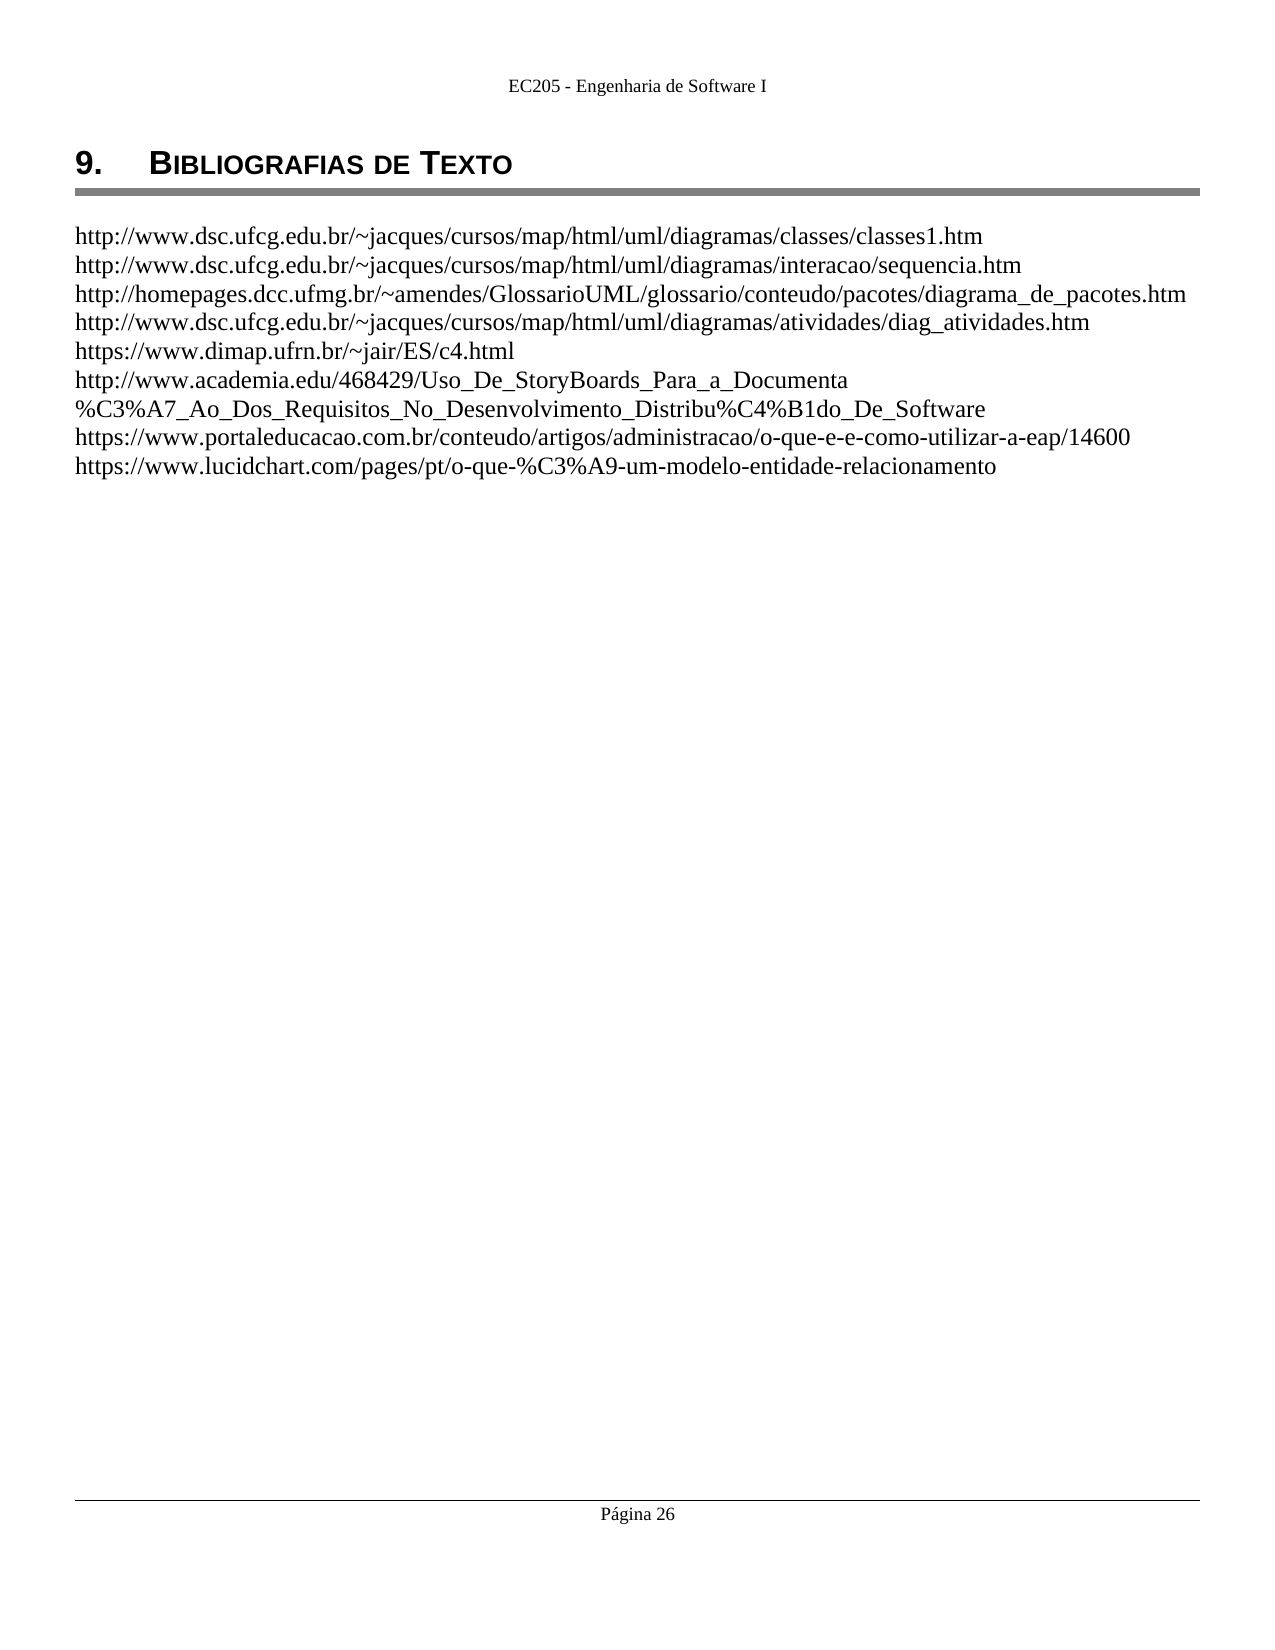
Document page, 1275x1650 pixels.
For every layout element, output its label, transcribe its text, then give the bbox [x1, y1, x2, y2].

text http://www.dsc.ufcg.edu.br/~jacques/cursos/map/html/uml/diagramas/interacao/sequencia.htm [75, 250, 1200, 279]
text http://homepages.dcc.ufmg.br/~amendes/GlossarioUML/glossario/conteudo/pacotes/diagrama_de_pacotes.htm [75, 279, 1200, 307]
text http://www.academia.edu/468429/Uso_De_StoryBoards_Para_a_Documenta%C3%A7_Ao_Dos_Requisitos_No_Desenvolvimento_Distribu%C4%B1do_De_Software [75, 365, 1200, 422]
text http://www.dsc.ufcg.edu.br/~jacques/cursos/map/html/uml/diagramas/classes/classes1.htm [75, 221, 1200, 250]
text https://www.portaleducacao.com.br/conteudo/artigos/administracao/o-que-e-e-como-utilizar-a-eap/14600 [75, 422, 1200, 451]
text https://www.dimap.ufrn.br/~jair/ES/c4.html [75, 336, 1200, 365]
text https://www.lucidchart.com/pages/pt/o-que-%C3%A9-um-modelo-entidade-relacionamento [75, 451, 1200, 480]
subtitle Bibliografias de Texto [75, 143, 1200, 188]
text http://www.dsc.ufcg.edu.br/~jacques/cursos/map/html/uml/diagramas/atividades/diag_atividades.htm [75, 307, 1200, 336]
